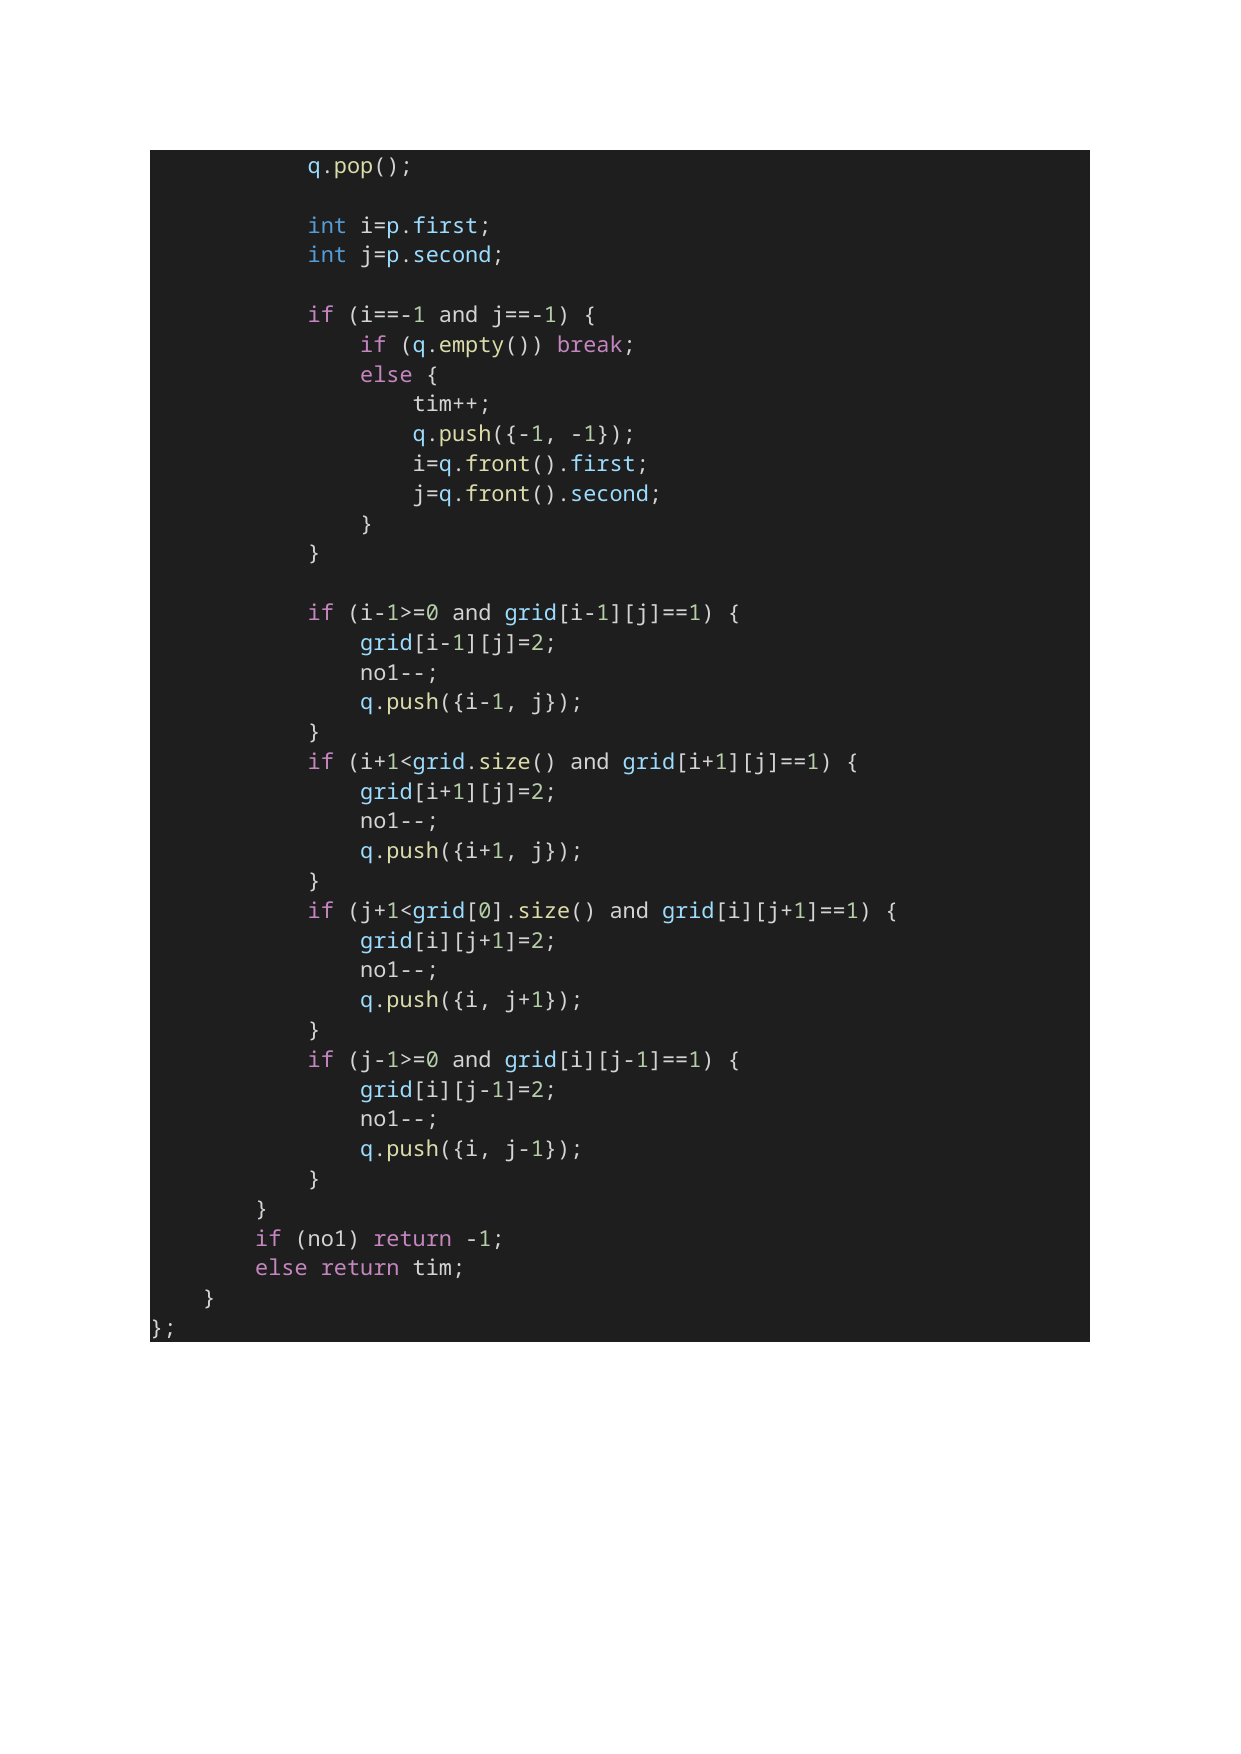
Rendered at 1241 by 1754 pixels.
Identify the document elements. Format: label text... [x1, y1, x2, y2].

text q.push({-1, -1}); [150, 418, 1090, 448]
text } [150, 507, 1090, 537]
text grid[i+1][j]=2; [150, 776, 1090, 805]
text } [150, 1193, 1090, 1222]
text no1--; [150, 805, 1090, 835]
text } [150, 716, 1090, 746]
text if (i+1<grid.size() and grid[i+1][j]==1) { [150, 746, 1090, 776]
text no1--; [150, 954, 1090, 984]
text no1--; [150, 1103, 1090, 1133]
text i=q.front().first; [150, 448, 1090, 478]
text no1--; [150, 656, 1090, 686]
text tim++; [150, 388, 1090, 418]
text j=q.front().second; [150, 478, 1090, 507]
text int j=p.second; [150, 239, 1090, 269]
text q.pop(); [150, 150, 1090, 180]
text if (no1) return -1; [150, 1222, 1090, 1252]
text q.push({i, j-1}); [150, 1133, 1090, 1163]
text }; [150, 1312, 1090, 1342]
text if (i==-1 and j==-1) { [150, 299, 1090, 329]
text } [150, 1282, 1090, 1312]
text if (j+1<grid[0].size() and grid[i][j+1]==1) { [150, 895, 1090, 924]
text else { [150, 358, 1090, 388]
text } [150, 537, 1090, 567]
text grid[i][j-1]=2; [150, 1073, 1090, 1103]
text q.push({i, j+1}); [150, 984, 1090, 1014]
text if (q.empty()) break; [150, 329, 1090, 358]
text int i=p.first; [150, 209, 1090, 239]
text } [150, 1163, 1090, 1193]
text q.push({i+1, j}); [150, 835, 1090, 865]
text if (i-1>=0 and grid[i-1][j]==1) { [150, 597, 1090, 627]
text } [150, 1014, 1090, 1044]
text } [150, 865, 1090, 895]
text else return tim; [150, 1252, 1090, 1282]
text if (j-1>=0 and grid[i][j-1]==1) { [150, 1044, 1090, 1073]
text q.push({i-1, j}); [150, 686, 1090, 716]
text grid[i][j+1]=2; [150, 924, 1090, 954]
text grid[i-1][j]=2; [150, 627, 1090, 656]
